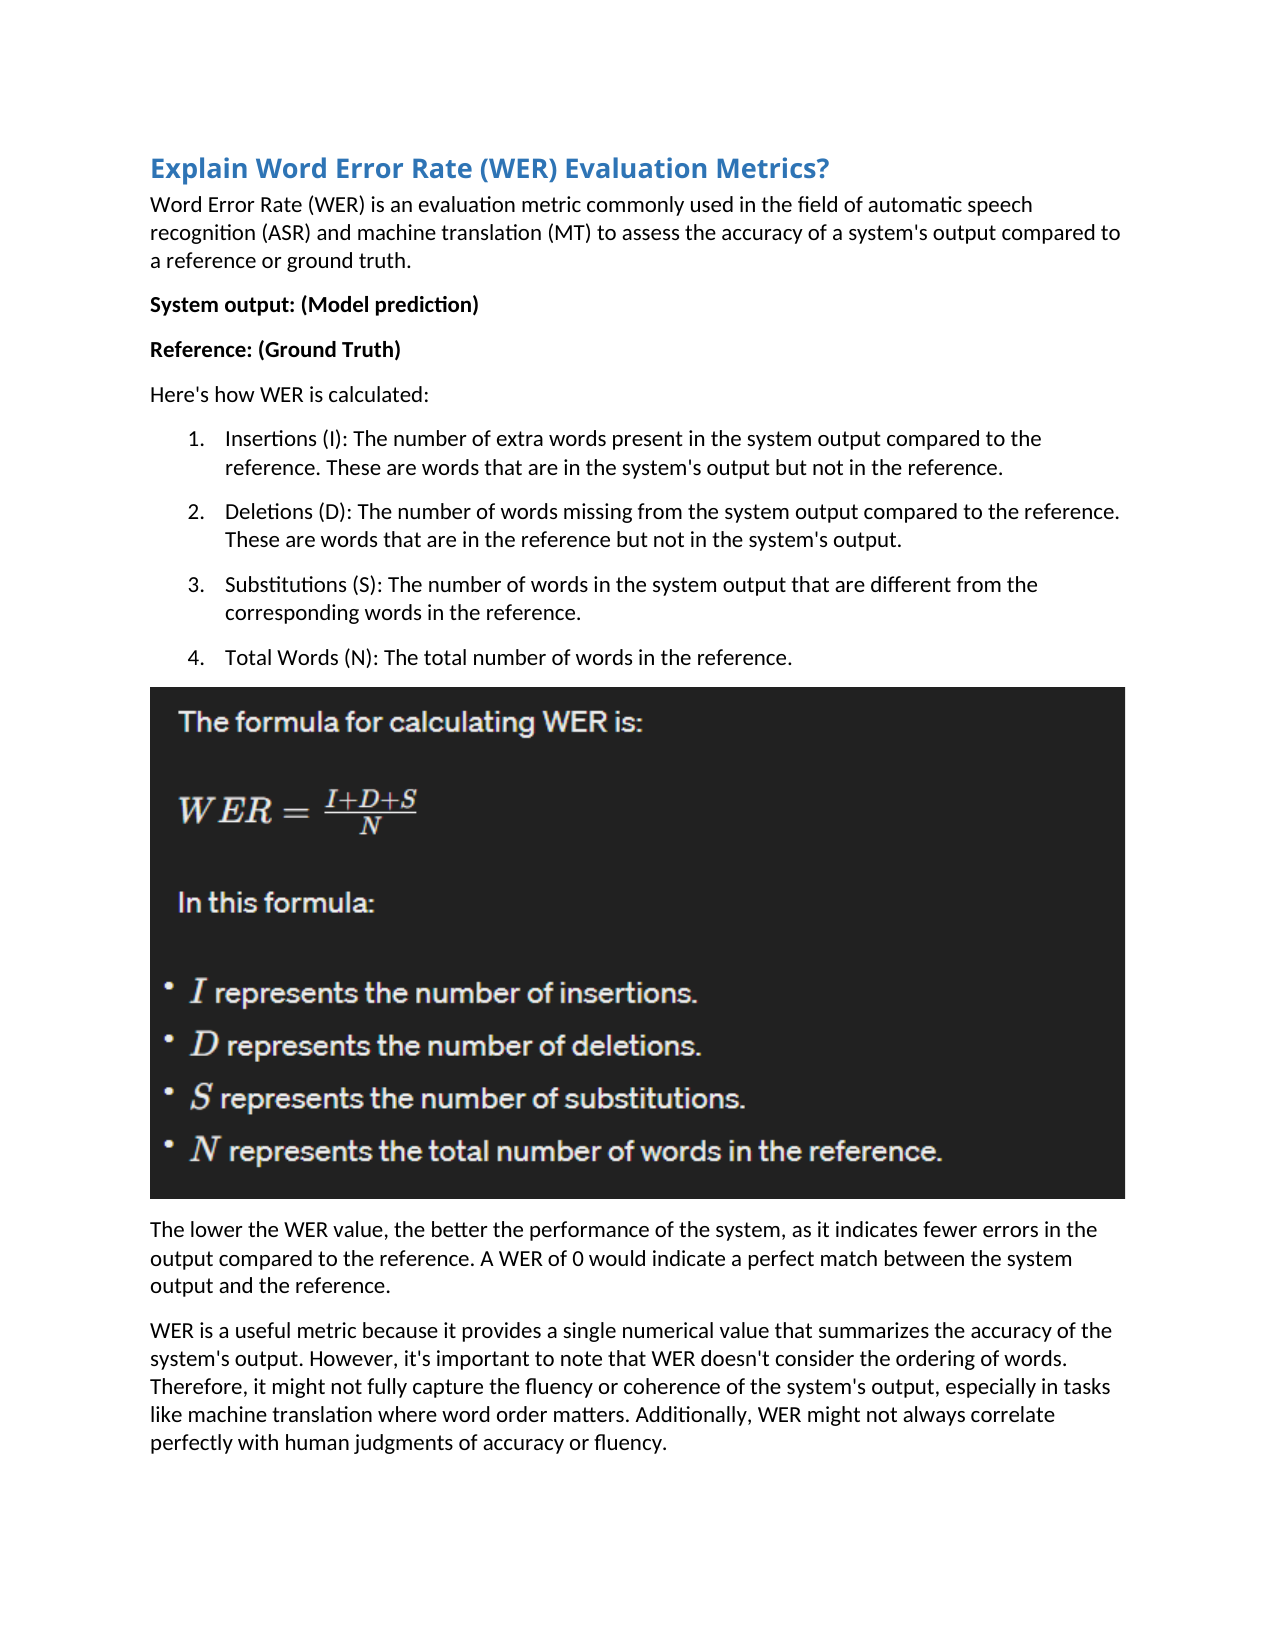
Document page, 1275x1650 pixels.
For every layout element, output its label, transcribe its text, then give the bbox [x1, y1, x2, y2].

subtitle Explain Word Error Rate (WER) Evaluation Metrics? [150, 150, 1125, 187]
list Total Words (N): The total number of words in the reference. [187, 643, 1125, 671]
list Insertions (I): The number of extra words present in the system output compared to the reference. These are words that are in the system's output but not in the reference. [187, 424, 1125, 481]
list Deletions (D): The number of words missing from the system output compared to the reference. These are words that are in the reference but not in the system's output. [187, 497, 1125, 553]
list Substitutions (S): The number of words in the system output that are different from the corresponding words in the reference. [187, 570, 1125, 626]
text WER is a useful metric because it provides a single numerical value that summarizes the accuracy of the system's output. However, it's important to note that WER doesn't consider the ordering of words. Therefore, it might not fully capture the fluency or coherence of the system's output, especially in tasks like machine translation where word order matters. Additionally, WER might not always correlate perfectly with human judgments of accuracy or fluency. [150, 1316, 1125, 1456]
text System output: (Model prediction) [150, 291, 1125, 318]
picture [150, 687, 1125, 1199]
text Here's how WER is calculated: [150, 380, 1125, 408]
text Word Error Rate (WER) is an evaluation metric commonly used in the field of automatic speech recognition (ASR) and machine translation (MT) to assess the accuracy of a system's output compared to a reference or ground truth. [150, 190, 1125, 274]
text The lower the WER value, the better the performance of the system, as it indicates fewer errors in the output compared to the reference. A WER of 0 would indicate a perfect match between the system output and the reference. [150, 1216, 1125, 1300]
text Reference: (Ground Truth) [150, 335, 1125, 363]
